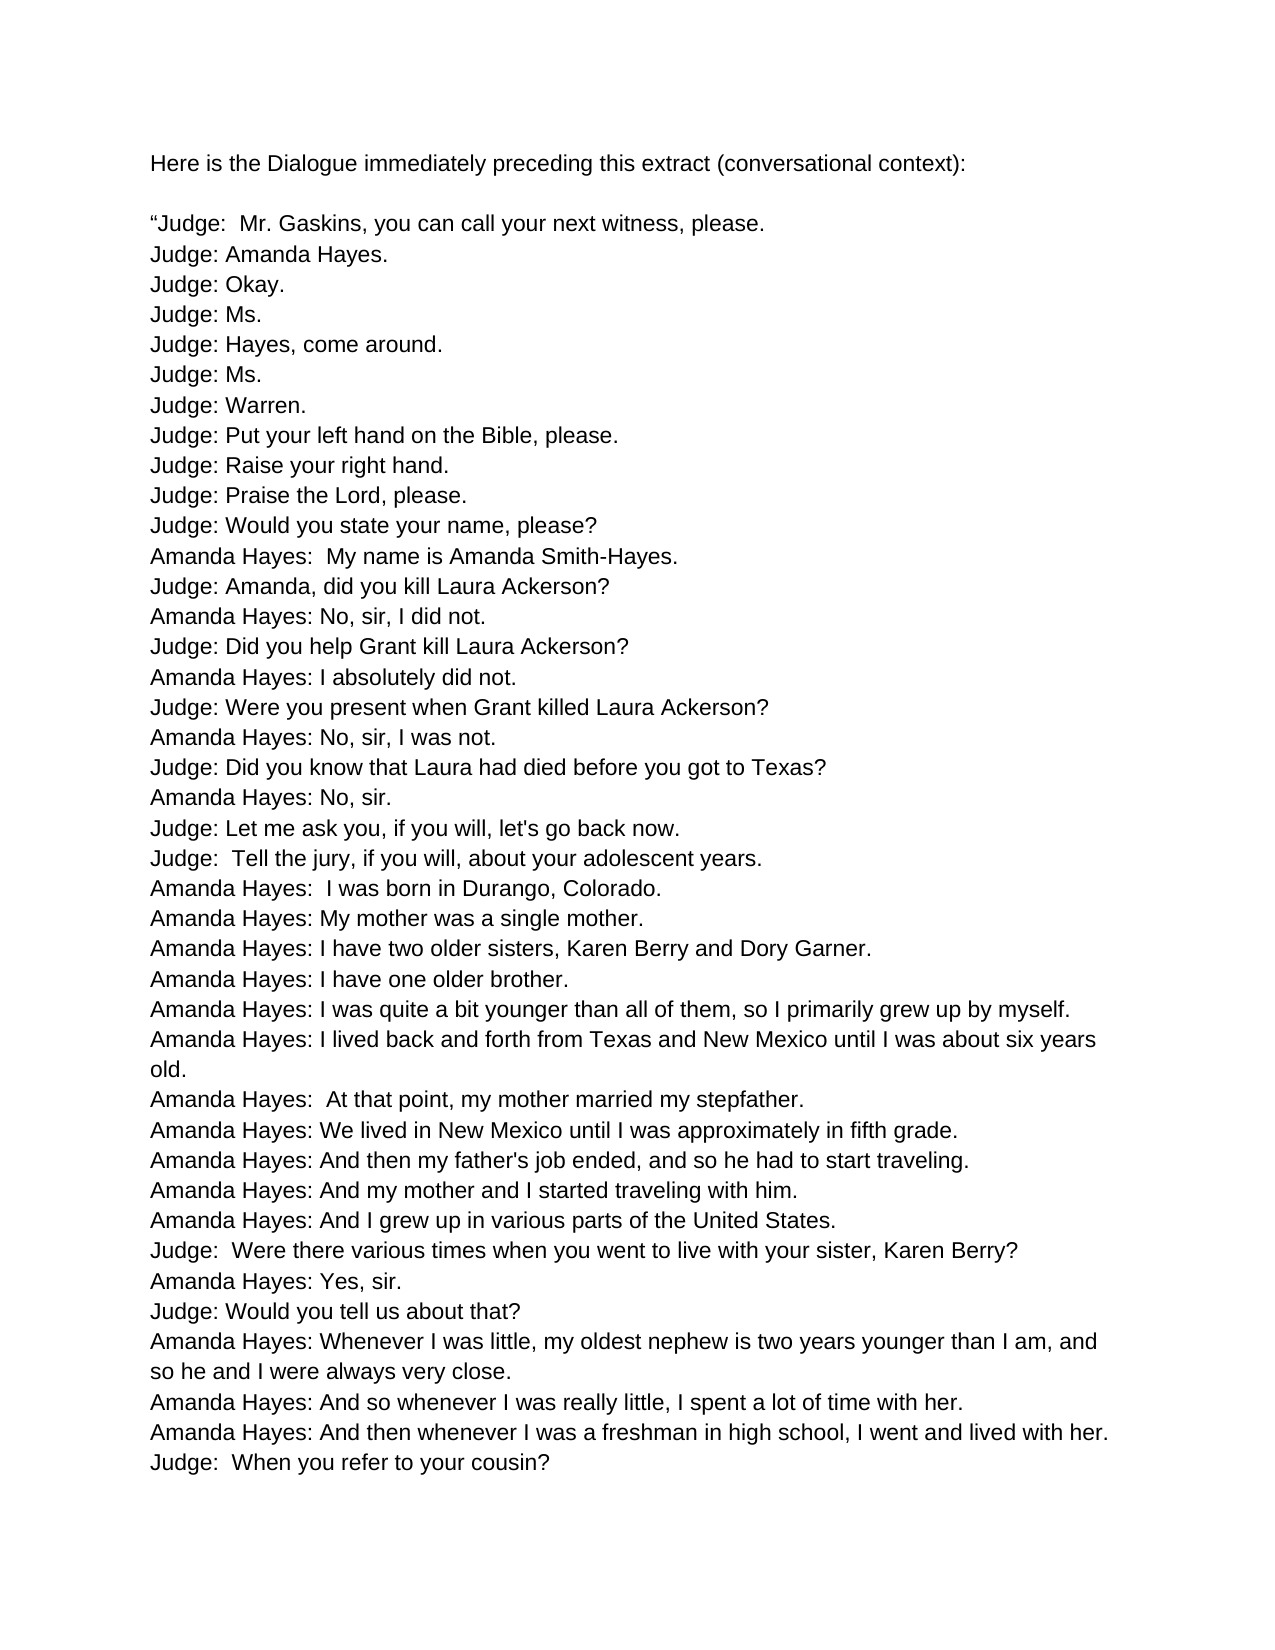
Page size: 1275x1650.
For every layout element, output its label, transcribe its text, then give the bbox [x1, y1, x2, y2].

text Judge: Amanda, did you kill Laura Ackerson? [150, 573, 1125, 599]
text Judge: Were there various times when you went to live with your sister, Karen Berry? [150, 1237, 1125, 1264]
text Amanda Hayes: No, sir, I did not. [150, 603, 1125, 629]
text Amanda Hayes: Whenever I was little, my oldest nephew is two years younger than I am, and so he and I were always very close. [150, 1328, 1125, 1385]
text Judge: Amanda Hayes. [150, 241, 1125, 267]
text Amanda Hayes: I lived back and forth from Texas and New Mexico until I was about six years old. [150, 1026, 1125, 1083]
text “Judge: Mr. Gaskins, you can call your next witness, please. [150, 210, 1125, 237]
text Judge: Warren. [150, 392, 1125, 418]
text Judge: Were you present when Grant killed Laura Ackerson? [150, 694, 1125, 720]
text Judge: Raise your right hand. [150, 452, 1125, 478]
text Judge: Hayes, come around. [150, 331, 1125, 358]
text Judge: Did you help Grant kill Laura Ackerson? [150, 633, 1125, 660]
text Amanda Hayes: I have one older brother. [150, 966, 1125, 992]
text Amanda Hayes: And I grew up in various parts of the United States. [150, 1207, 1125, 1234]
text Judge: Would you state your name, please? [150, 512, 1125, 539]
text Amanda Hayes: My name is Amanda Smith-Hayes. [150, 543, 1125, 569]
text Amanda Hayes: No, sir. [150, 784, 1125, 811]
text Judge: Let me ask you, if you will, let's go back now. [150, 814, 1125, 841]
text Judge: Would you tell us about that? [150, 1298, 1125, 1324]
text Amanda Hayes: I have two older sisters, Karen Berry and Dory Garner. [150, 935, 1125, 962]
text Amanda Hayes: We lived in New Mexico until I was approximately in fifth grade. [150, 1117, 1125, 1143]
text Amanda Hayes: Yes, sir. [150, 1268, 1125, 1294]
text Judge: Okay. [150, 271, 1125, 297]
text Judge: Ms. [150, 361, 1125, 388]
text Judge: Did you know that Laura had died before you got to Texas? [150, 754, 1125, 781]
text Amanda Hayes: My mother was a single mother. [150, 905, 1125, 932]
text Judge: Tell the jury, if you will, about your adolescent years. [150, 845, 1125, 871]
text Amanda Hayes: No, sir, I was not. [150, 724, 1125, 750]
text Amanda Hayes: I was quite a bit younger than all of them, so I primarily grew up by myself. [150, 996, 1125, 1022]
text Amanda Hayes: I absolutely did not. [150, 663, 1125, 690]
text Here is the Dialogue immediately preceding this extract (conversational context): [150, 150, 1125, 176]
text Amanda Hayes: And my mother and I started traveling with him. [150, 1177, 1125, 1203]
text Judge: When you refer to your cousin? [150, 1449, 1125, 1475]
text Amanda Hayes: And then whenever I was a freshman in high school, I went and lived with her. [150, 1419, 1125, 1445]
text Amanda Hayes: At that point, my mother married my stepfather. [150, 1086, 1125, 1113]
text Amanda Hayes: And then my father's job ended, and so he had to start traveling. [150, 1147, 1125, 1173]
text Amanda Hayes: And so whenever I was really little, I spent a lot of time with her. [150, 1388, 1125, 1415]
text Judge: Praise the Lord, please. [150, 482, 1125, 509]
text Judge: Put your left hand on the Bible, please. [150, 422, 1125, 448]
text Judge: Ms. [150, 301, 1125, 327]
text Amanda Hayes: I was born in Durango, Colorado. [150, 875, 1125, 901]
